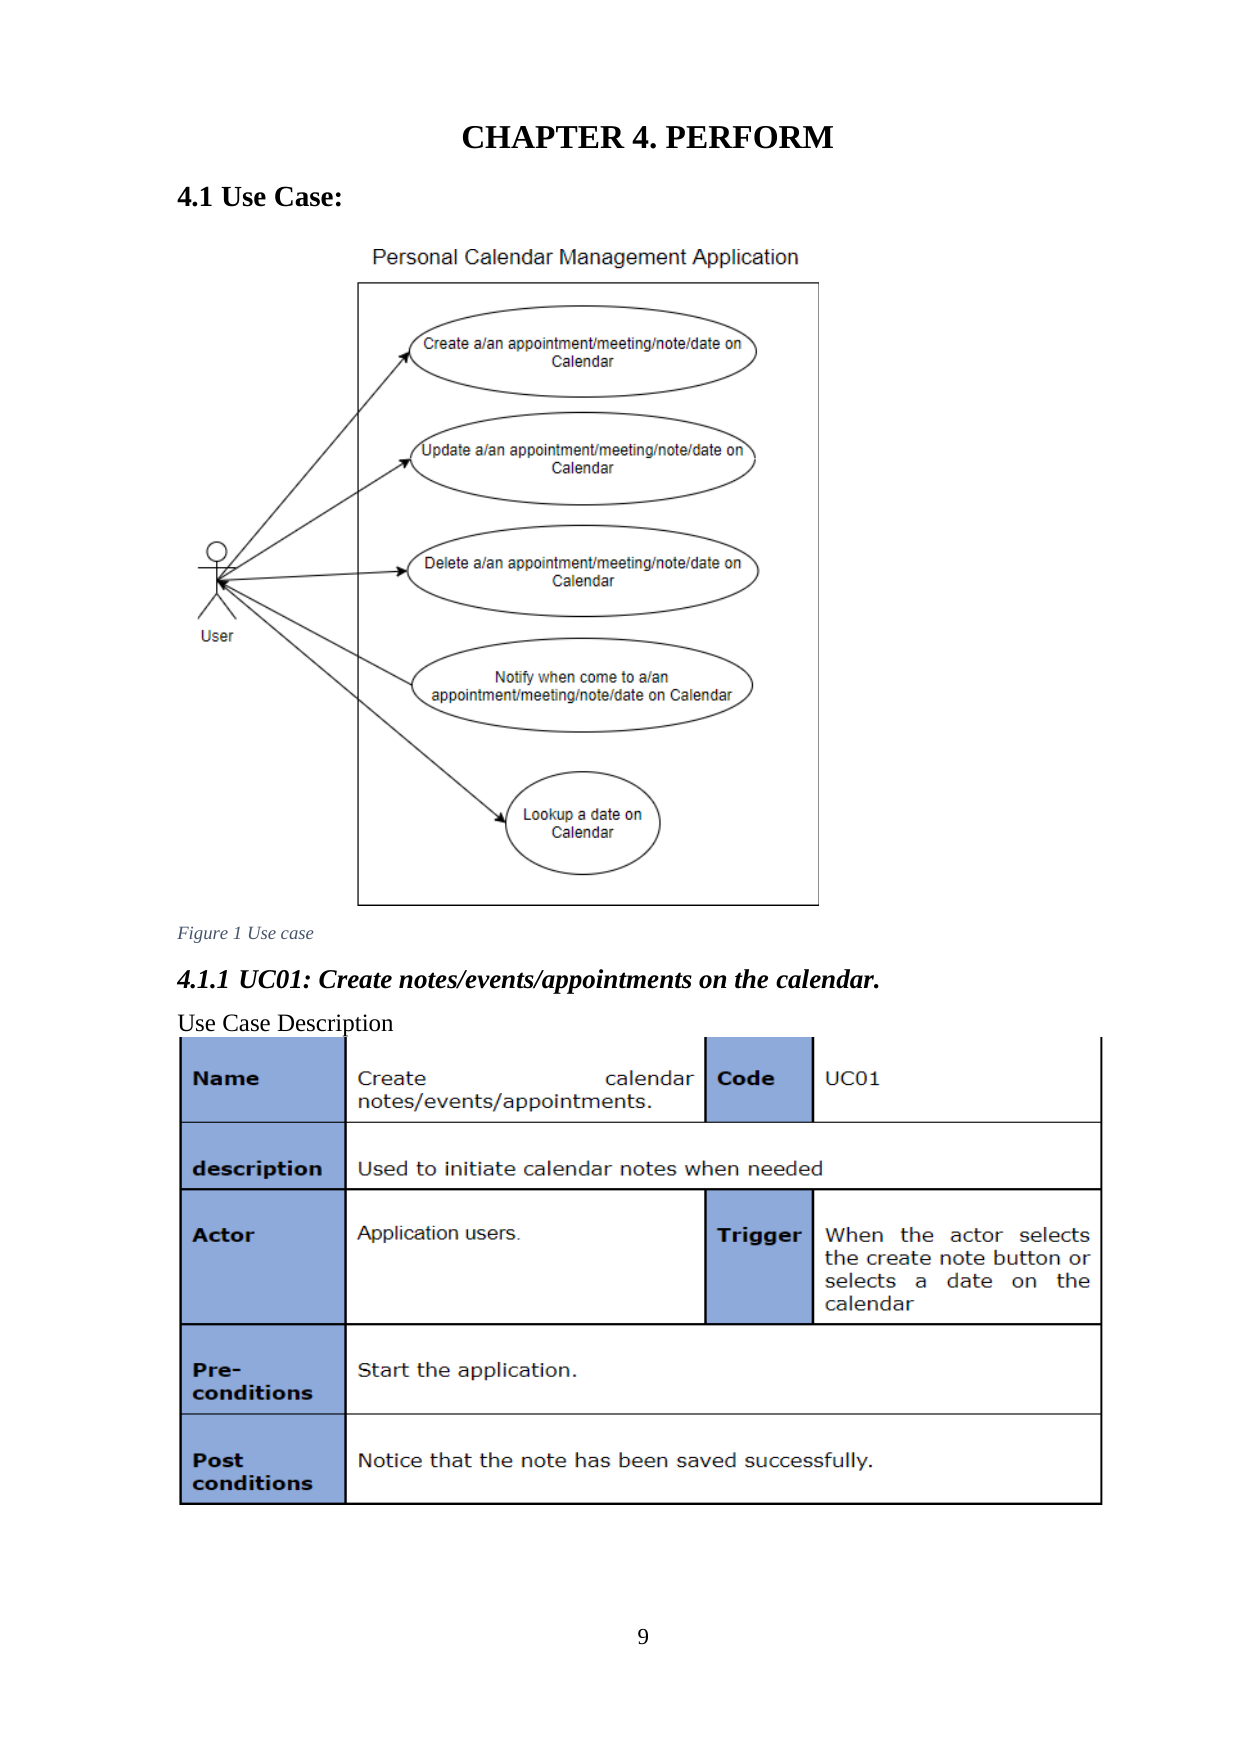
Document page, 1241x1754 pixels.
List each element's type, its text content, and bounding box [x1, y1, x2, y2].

subtitle UC01: Create notes/events/appointments on the calendar. [177, 963, 1240, 994]
picture [197, 249, 819, 906]
text Use Case Description [177, 1008, 1240, 1037]
subtitle CHAPTER 4. PERFORM [461, 117, 1240, 155]
picture [177, 1037, 1103, 1505]
text Figure 1 Use case [177, 922, 1240, 943]
subtitle Use Case: [177, 179, 347, 213]
